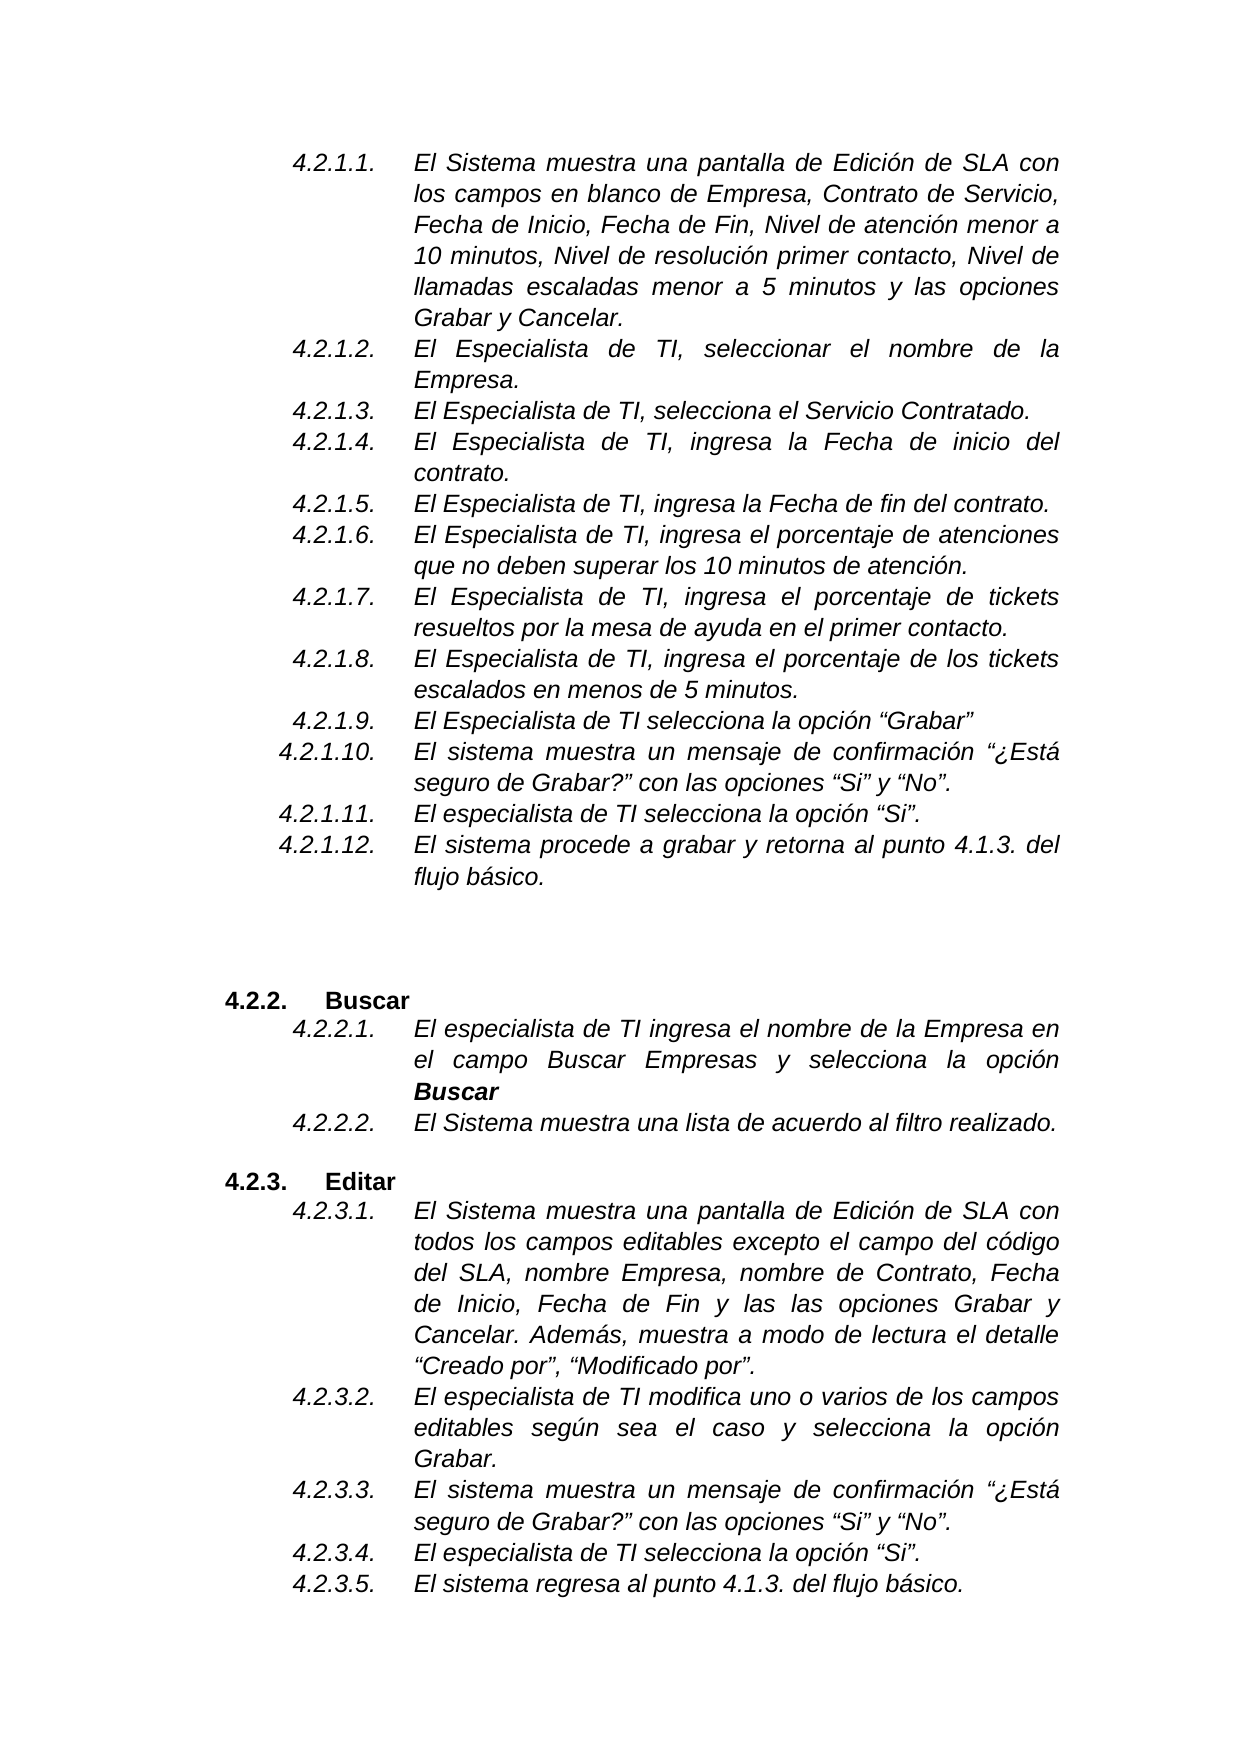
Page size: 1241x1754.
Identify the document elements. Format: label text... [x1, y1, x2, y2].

list El Especialista de TI, seleccionar el nombre de la Empresa. [376, 334, 1063, 394]
list El Especialista de TI, selecciona el Servicio Contratado. [376, 396, 1063, 425]
list El sistema procede a grabar y retorna al punto 4.1.3. del flujo básico. [376, 831, 1063, 890]
list El Especialista de TI, ingresa la Fecha de inicio del contrato. [376, 427, 1063, 487]
list Editar [287, 1167, 1063, 1196]
list Buscar [287, 986, 1063, 1014]
list El Especialista de TI selecciona la opción “Grabar” [376, 706, 1063, 735]
list El sistema regresa al punto 4.1.3. del flujo básico. [376, 1569, 1063, 1597]
list El Especialista de TI, ingresa el porcentaje de los tickets escalados en menos de 5 minutos. [376, 644, 1063, 704]
list El Sistema muestra una pantalla de Edición de SLA con los campos en blanco de Empresa, Contrato de Servicio, Fecha de Inicio, Fecha de Fin, Nivel de atención menor a 10 minutos, Nivel de resolución primer contacto, Nivel de llamadas escaladas menor a 5 minutos y las opciones Grabar y Cancelar. [376, 148, 1063, 332]
list El especialista de TI modifica uno o varios de los campos editables según sea el caso y selecciona la opción Grabar. [376, 1382, 1063, 1473]
list El Sistema muestra una lista de acuerdo al filtro realizado. [376, 1108, 1063, 1136]
list El sistema muestra un mensaje de confirmación “¿Está seguro de Grabar?” con las opciones “Si” y “No”. [376, 737, 1063, 797]
list El especialista de TI selecciona la opción “Si”. [376, 1538, 1063, 1566]
list El sistema muestra un mensaje de confirmación “¿Está seguro de Grabar?” con las opciones “Si” y “No”. [376, 1476, 1063, 1535]
list El especialista de TI ingresa el nombre de la Empresa en el campo Buscar Empresas y selecciona la opción Buscar [376, 1014, 1063, 1105]
list El Especialista de TI, ingresa la Fecha de fin del contrato. [376, 489, 1063, 518]
list El Sistema muestra una pantalla de Edición de SLA con todos los campos editables excepto el campo del código del SLA, nombre Empresa, nombre de Contrato, Fecha de Inicio, Fecha de Fin y las las opciones Grabar y Cancelar. Además, muestra a modo de lectura el detalle “Creado por”, “Modificado por”. [376, 1196, 1063, 1380]
list El Especialista de TI, ingresa el porcentaje de tickets resueltos por la mesa de ayuda en el primer contacto. [376, 582, 1063, 642]
list El especialista de TI selecciona la opción “Si”. [376, 799, 1063, 828]
list El Especialista de TI, ingresa el porcentaje de atenciones que no deben superar los 10 minutos de atención. [376, 520, 1063, 580]
